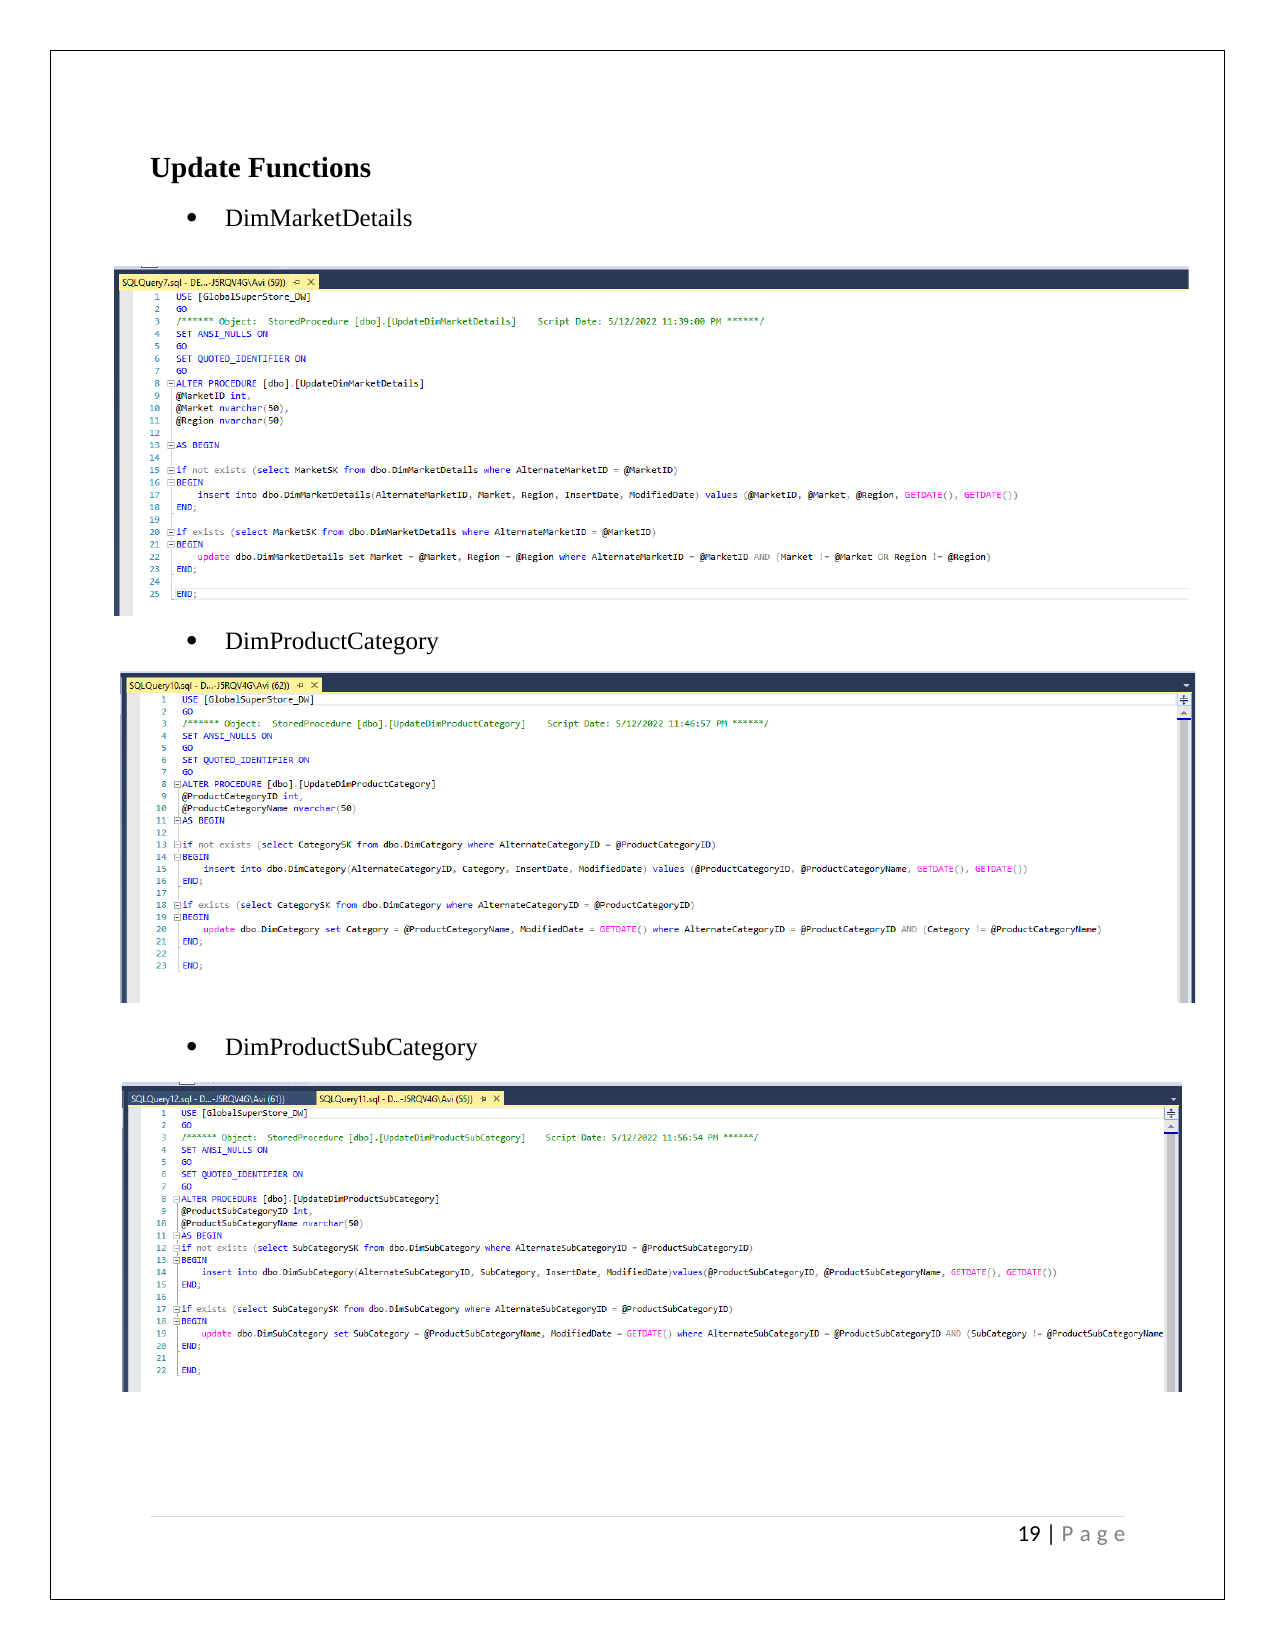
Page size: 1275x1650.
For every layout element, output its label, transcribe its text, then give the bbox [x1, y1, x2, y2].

picture [121, 1082, 1182, 1392]
text Update Functions [150, 150, 1125, 183]
picture [114, 266, 1189, 616]
list DimProductCategory [187, 626, 1125, 655]
picture [120, 671, 1196, 1003]
list DimProductSubCategory [187, 1032, 1125, 1061]
list DimMarketDetails [187, 203, 1125, 232]
